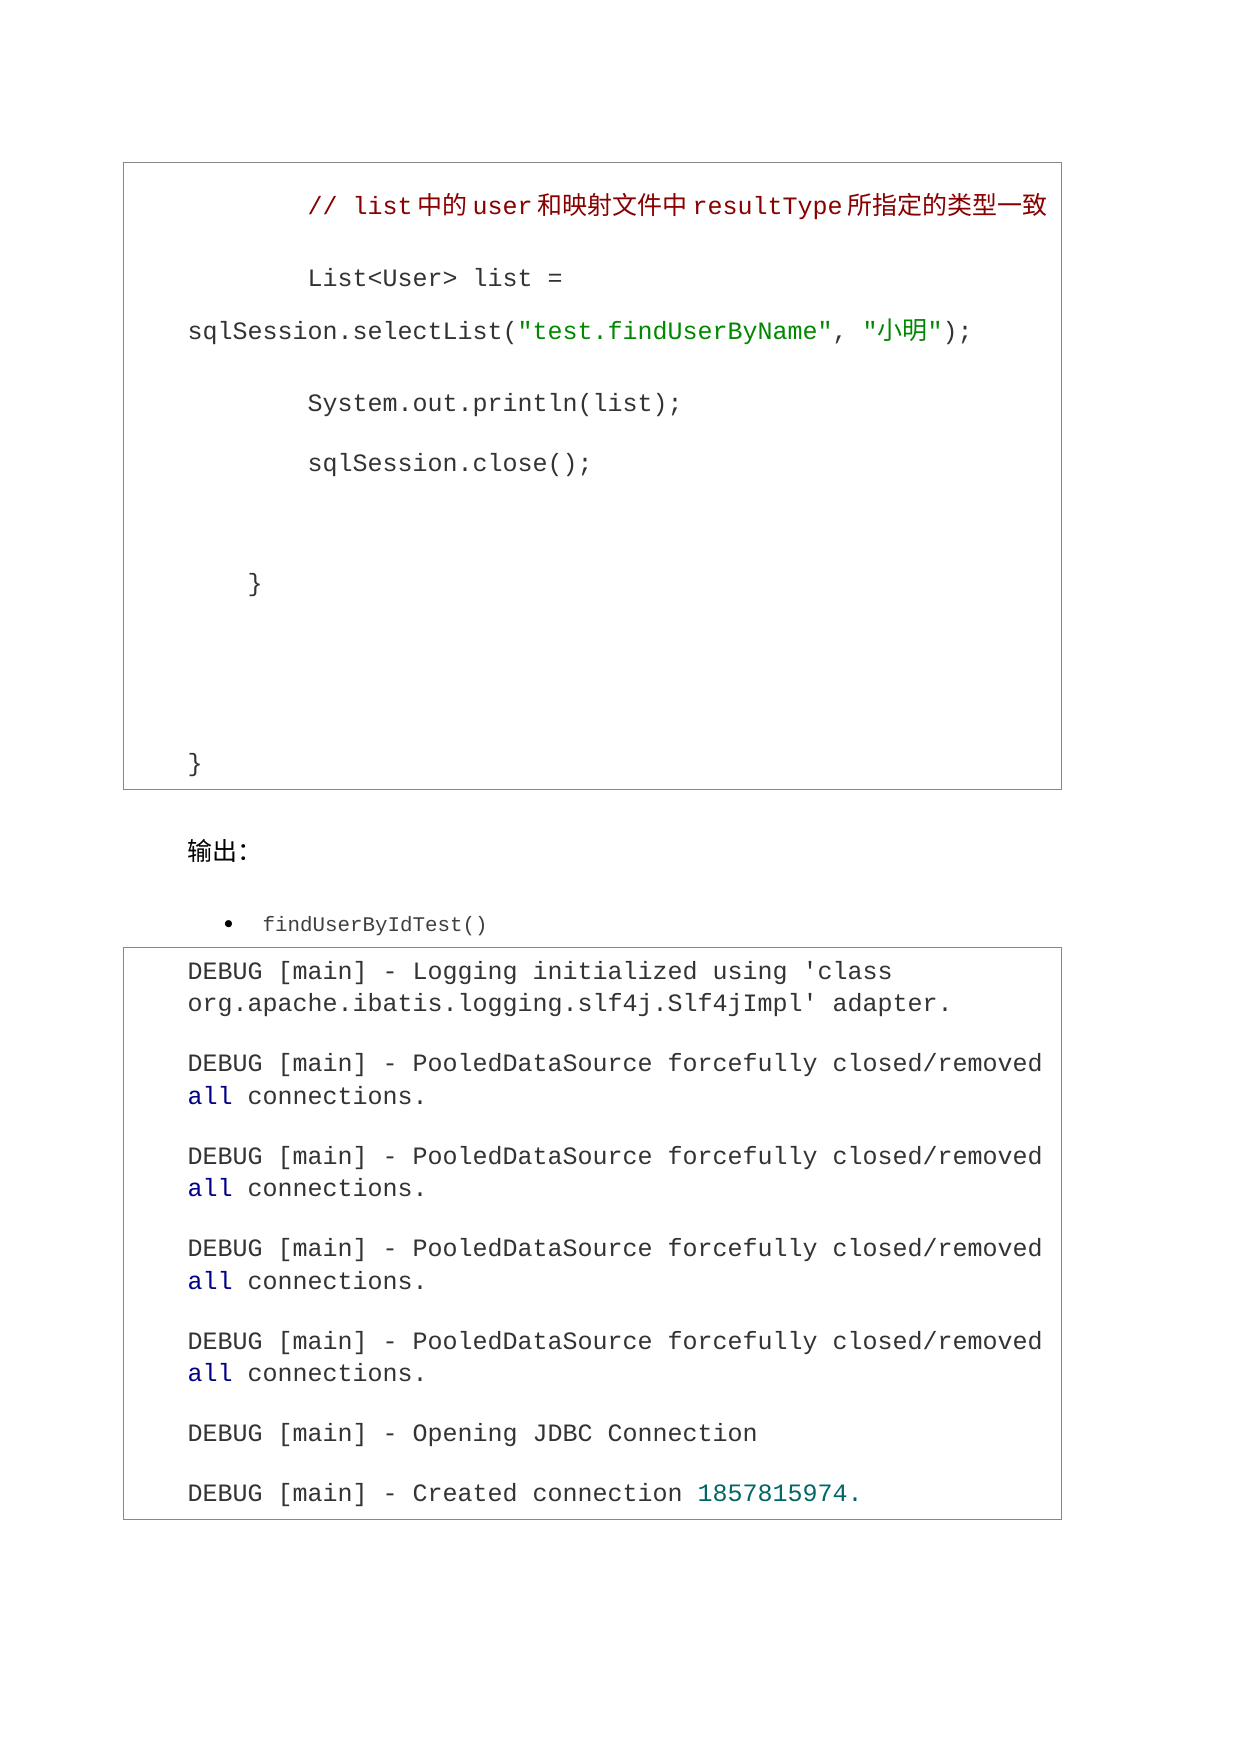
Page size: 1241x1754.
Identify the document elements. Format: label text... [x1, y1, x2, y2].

text sqlSession.close(); [124, 439, 1061, 481]
text DEBUG [main] - Created connection 1857815974. [124, 1470, 1061, 1519]
list findUserByIdTest() [225, 910, 1053, 942]
text DEBUG [main] - PooledDataSource forcefully closed/removed all connections. [124, 1317, 1061, 1391]
text DEBUG [main] - PooledDataSource forcefully closed/removed all connections. [124, 1132, 1061, 1206]
text DEBUG [main] - Opening JDBC Connection [124, 1410, 1061, 1451]
text 输出： [187, 817, 1053, 882]
text DEBUG [main] - PooledDataSource forcefully closed/removed all connections. [124, 1225, 1061, 1299]
text List<User> list = sqlSession.selectList("test.findUserByName", "小明"); [124, 254, 1061, 361]
text } [124, 739, 1061, 789]
text DEBUG [main] - PooledDataSource forcefully closed/removed all connections. [124, 1040, 1061, 1114]
text // list中的user和映射文件中resultType所指定的类型一致 [124, 163, 1061, 236]
text } [124, 559, 1061, 601]
text System.out.println(list); [124, 379, 1061, 421]
text DEBUG [main] - Logging initialized using 'class org.apache.ibatis.logging.slf4j.Slf4jImpl' adapter. [124, 948, 1061, 1021]
